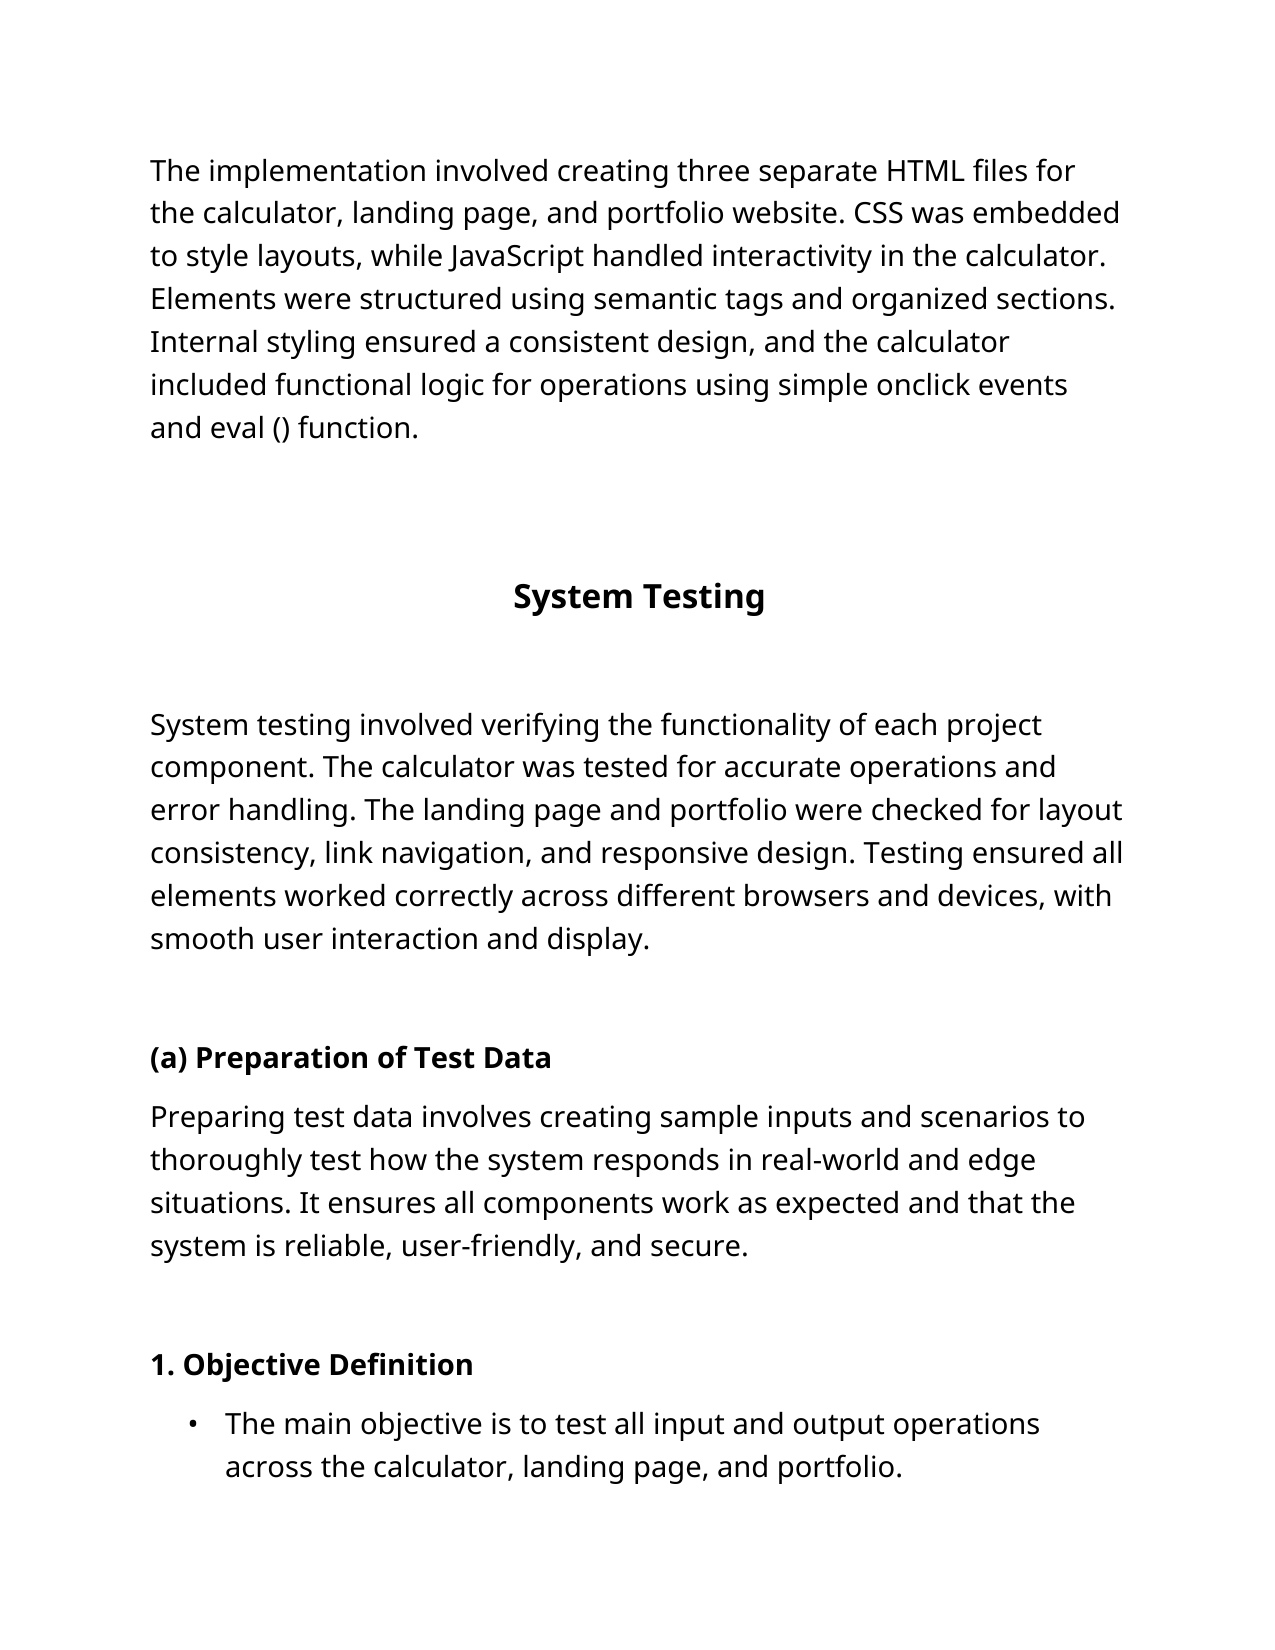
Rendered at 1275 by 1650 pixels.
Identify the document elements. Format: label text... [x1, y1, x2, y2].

text System testing involved verifying the functionality of each project component. The calculator was tested for accurate operations and error handling. The landing page and portfolio were checked for layout consistency, link navigation, and responsive design. Testing ensured all elements worked correctly across different browsers and devices, with smooth user interaction and display. [150, 704, 1125, 958]
text The implementation involved creating three separate HTML files for the calculator, landing page, and portfolio website. CSS was embedded to style layouts, while JavaScript handled interactivity in the calculator. Elements were structured using semantic tags and organized sections. Internal styling ensured a consistent design, and the calculator included functional logic for operations using simple onclick events and eval () function. [150, 150, 1125, 447]
text Preparing test data involves creating sample inputs and scenarios to thoroughly test how the system responds in real-world and edge situations. It ensures all components work as expected and that the system is reliable, user-friendly, and secure. [150, 1096, 1125, 1264]
list The main objective is to test all input and output operations across the calculator, landing page, and portfolio. [187, 1403, 1125, 1486]
text 1. Objective Definition [150, 1344, 1125, 1383]
text (a) Preparation of Test Data [150, 1037, 1125, 1077]
text System Testing [150, 573, 1125, 618]
